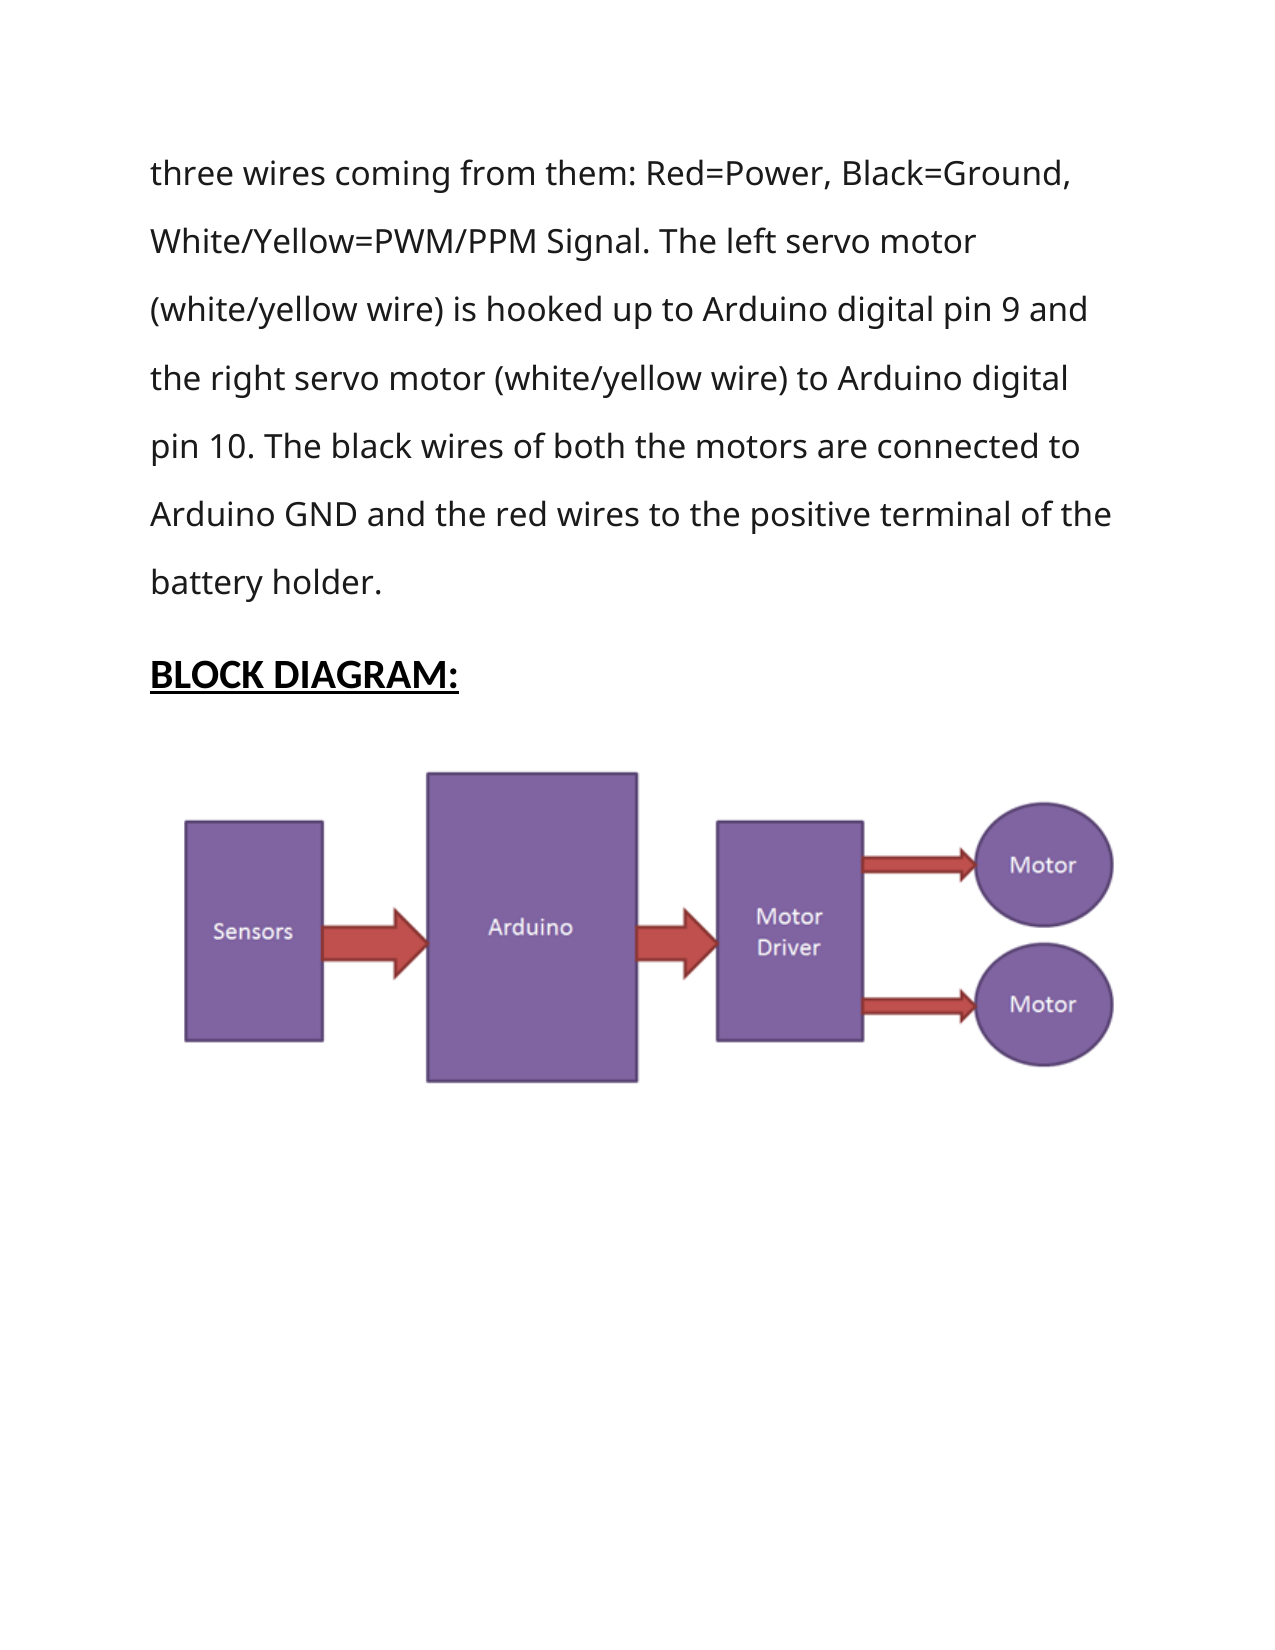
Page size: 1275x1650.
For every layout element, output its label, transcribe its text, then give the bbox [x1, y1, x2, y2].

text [150, 150, 1125, 604]
text BLOCK DIAGRAM: [150, 648, 1125, 698]
picture [150, 744, 1126, 1121]
